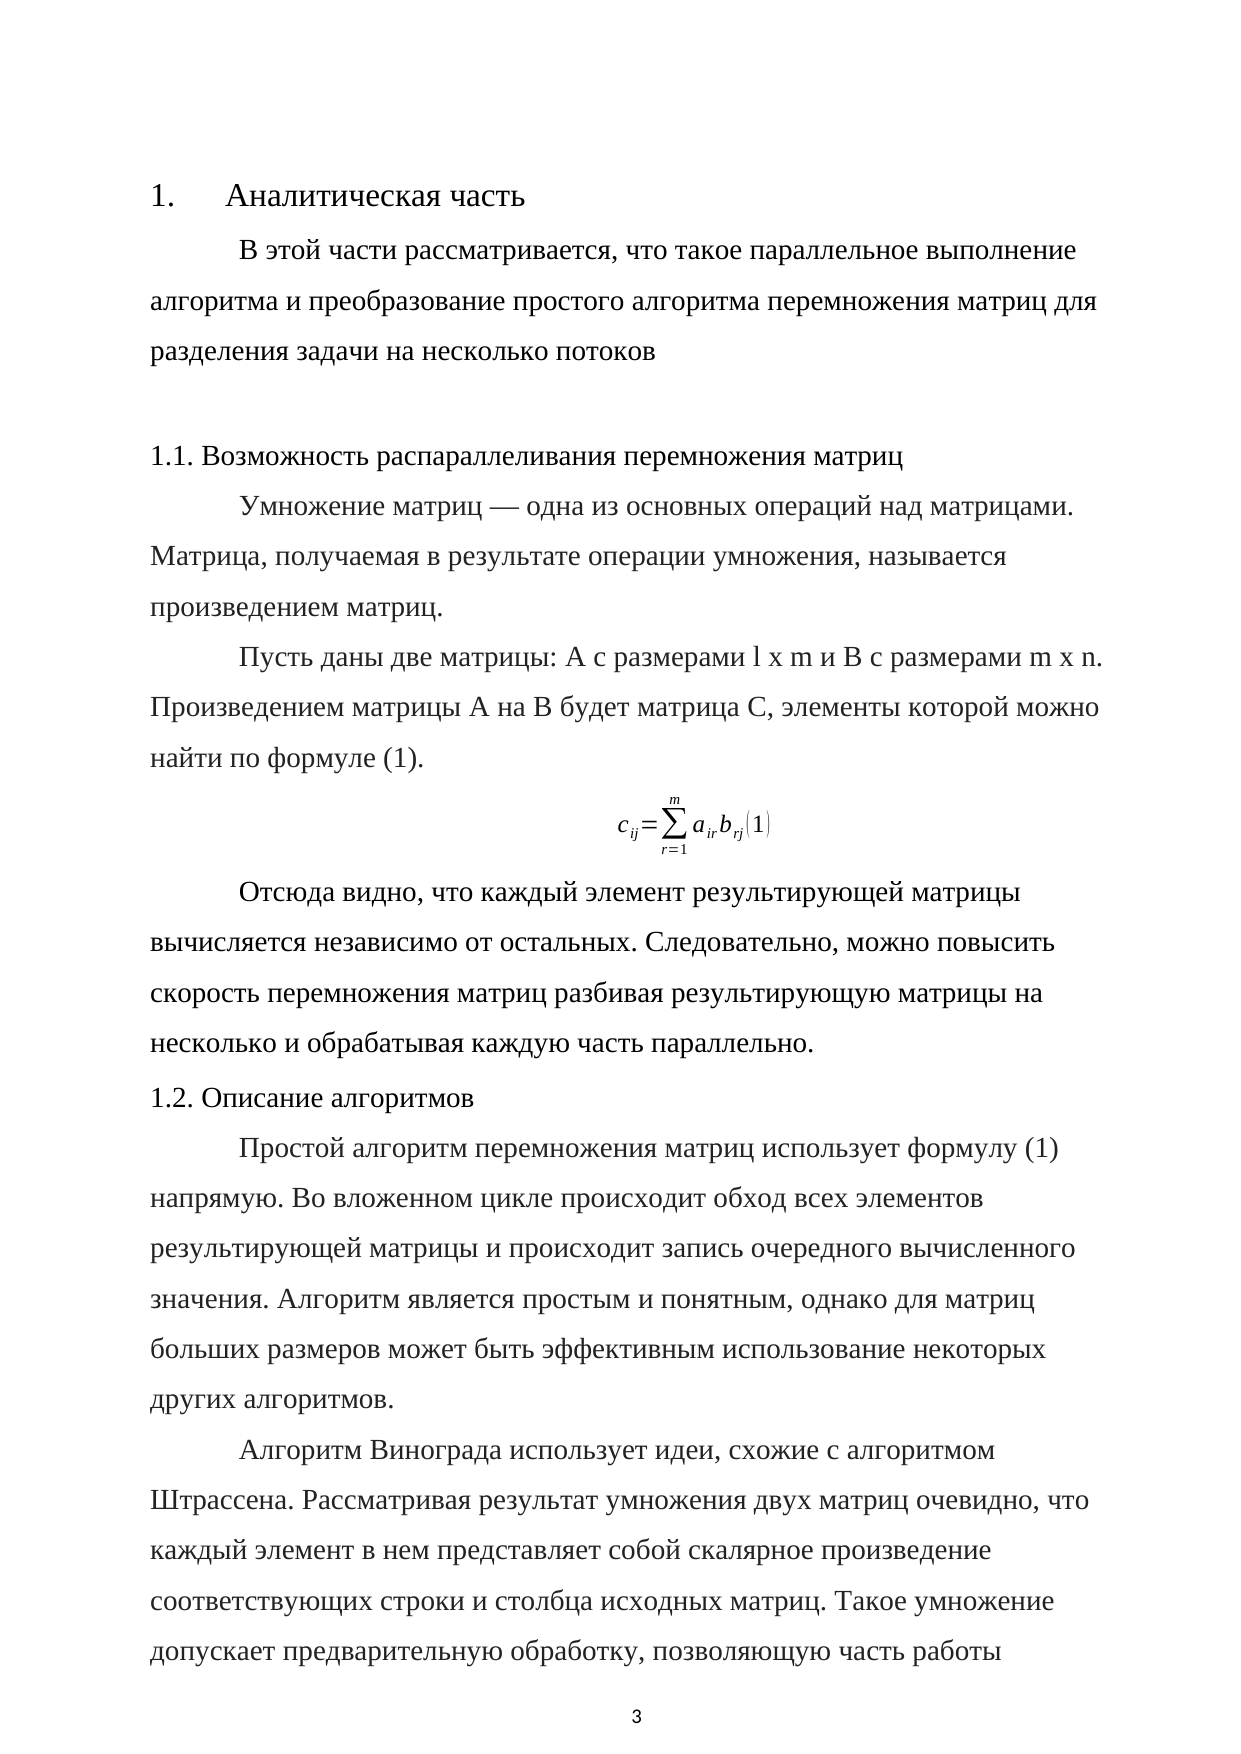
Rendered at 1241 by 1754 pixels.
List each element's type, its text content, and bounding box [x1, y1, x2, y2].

text В этой части рассматривается, что такое параллельное выполнение алгоритма и преобразование простого алгоритма перемножения матриц для разделения задачи на несколько потоков [150, 232, 1150, 367]
subtitle Отсюда видно, что каждый элемент результирующей матрицы вычисляется независимо от остальных. Следовательно, можно повысить скорость перемножения матриц разбивая результирующую матрицы на несколько и обрабатывая каждую часть параллельно. [150, 874, 1123, 1059]
subtitle 1. Аналитическая часть [150, 175, 1123, 213]
subtitle 1.1. Возможность распараллеливания перемножения матриц [150, 438, 1123, 471]
subtitle 1.2. Описание алгоритмов [150, 1080, 1123, 1113]
text Умножение матриц — одна из основных операций над матрицами. Матрица, получаемая в результате операции умножения, называется произведением матриц. [150, 488, 1150, 622]
text Пусть даны две матрицы: A с размерами l x m и B с размерами m x n. Произведением матрицы A на B будет матрица C, элементы которой можно найти по формуле (1). [150, 639, 1150, 773]
text Простой алгоритм перемножения матриц использует формулу (1) напрямую. Во вложенном цикле происходит обход всех элементов результирующей матрицы и происходит запись очередного вычисленного значения. Алгоритм является простым и понятным, однако для матриц больших размеров может быть эффективным использование некоторых других алгоритмов. [150, 1130, 1123, 1415]
